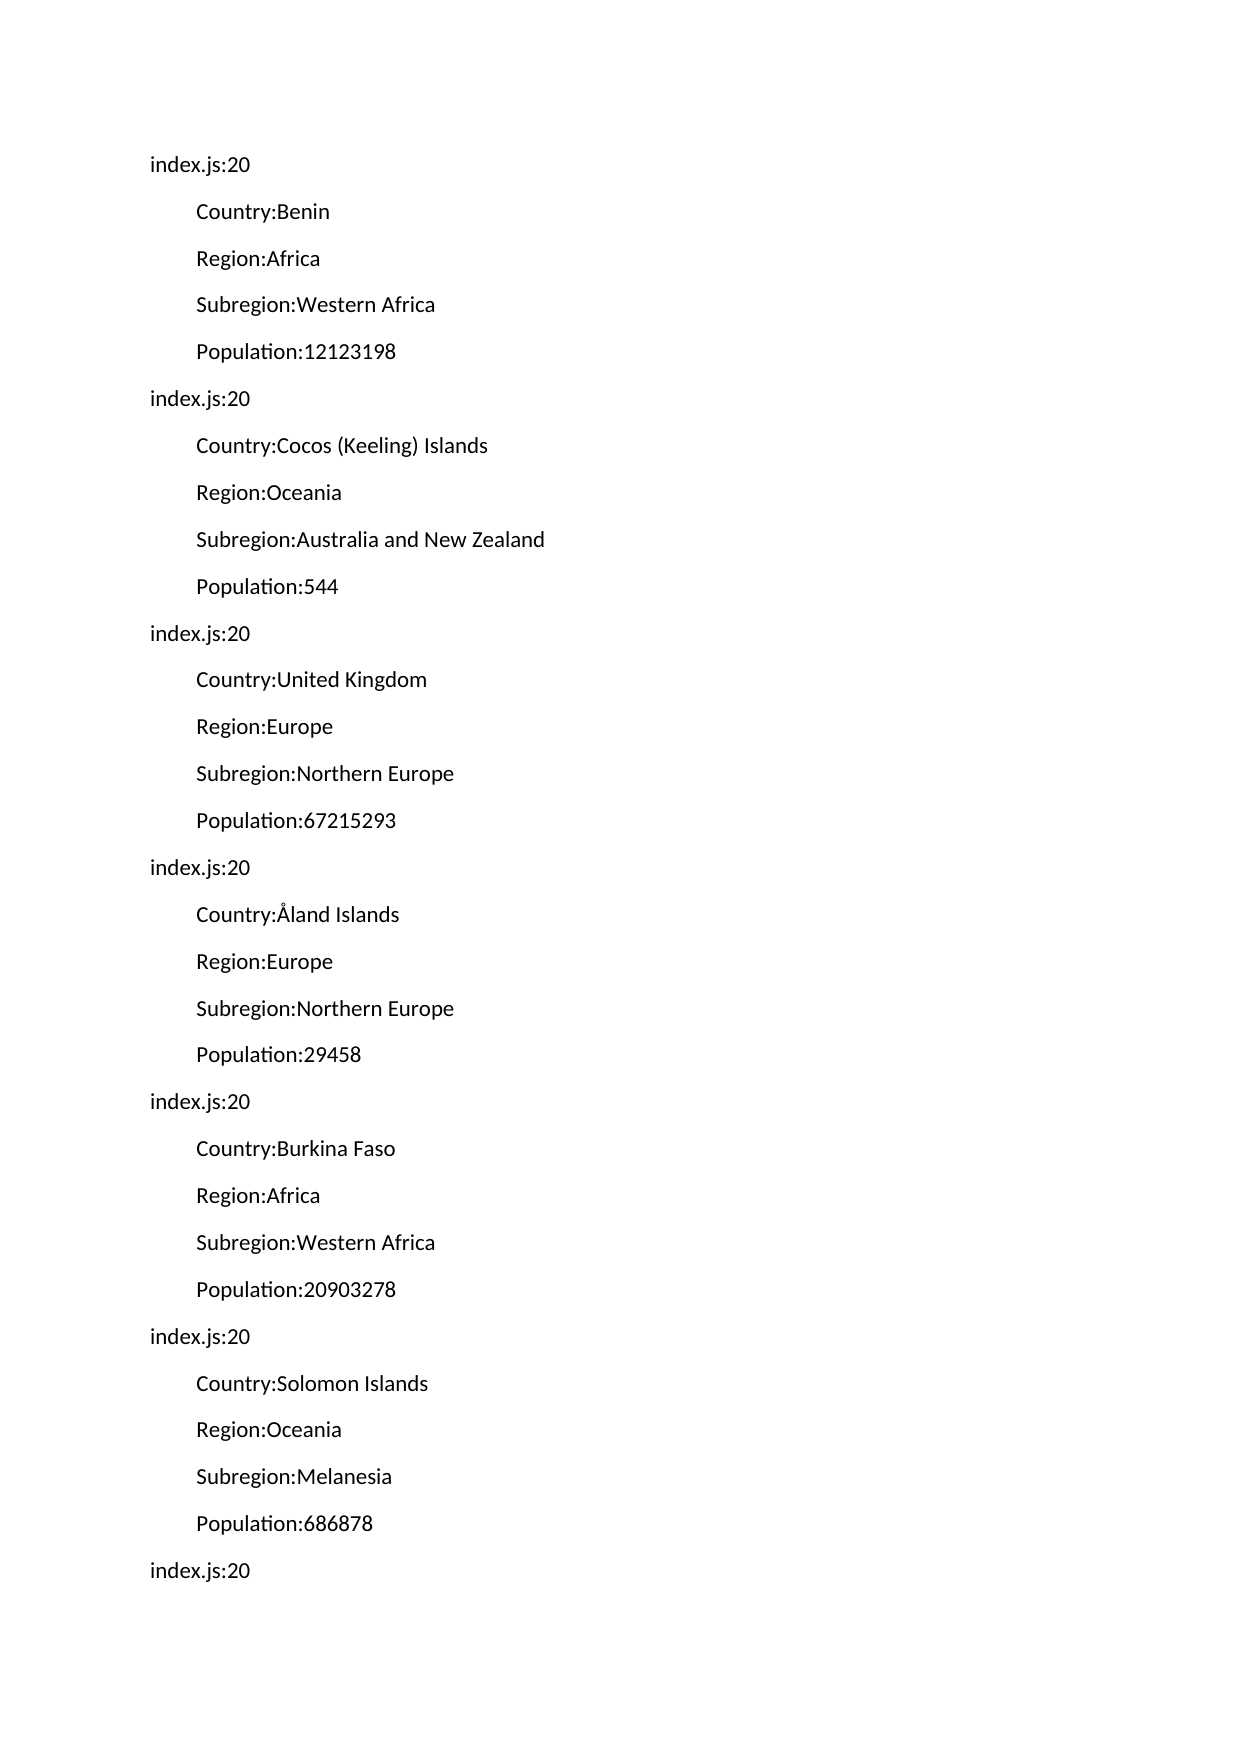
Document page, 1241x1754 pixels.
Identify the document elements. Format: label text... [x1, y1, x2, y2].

text Region:Africa [150, 244, 1090, 272]
text Subregion:Northern Europe [150, 994, 1090, 1022]
text Population:20903278 [150, 1275, 1090, 1303]
text Country:Burkina Faso [150, 1134, 1090, 1162]
text Region:Oceania [150, 478, 1090, 506]
text Region:Africa [150, 1181, 1090, 1209]
text Country:Åland Islands [150, 900, 1090, 928]
text Country:Cocos (Keeling) Islands [150, 431, 1090, 459]
text Country:United Kingdom [150, 666, 1090, 694]
text Region:Oceania [150, 1416, 1090, 1444]
text Population:12123198 [150, 337, 1090, 366]
text Population:29458 [150, 1041, 1090, 1069]
text Population:67215293 [150, 806, 1090, 834]
text Subregion:Australia and New Zealand [150, 525, 1090, 553]
text index.js:20 [150, 853, 1090, 881]
text Country:Benin [150, 197, 1090, 225]
text Subregion:Melanesia [150, 1462, 1090, 1491]
text Population:686878 [150, 1509, 1090, 1537]
text index.js:20 [150, 1322, 1090, 1350]
text index.js:20 [150, 384, 1090, 412]
text index.js:20 [150, 150, 1090, 178]
text Subregion:Western Africa [150, 291, 1090, 319]
text Subregion:Western Africa [150, 1228, 1090, 1256]
text Country:Solomon Islands [150, 1369, 1090, 1397]
text Subregion:Northern Europe [150, 759, 1090, 787]
text index.js:20 [150, 1556, 1090, 1584]
text Population:544 [150, 572, 1090, 600]
text Region:Europe [150, 947, 1090, 975]
text Region:Europe [150, 712, 1090, 741]
text index.js:20 [150, 619, 1090, 647]
text index.js:20 [150, 1087, 1090, 1116]
